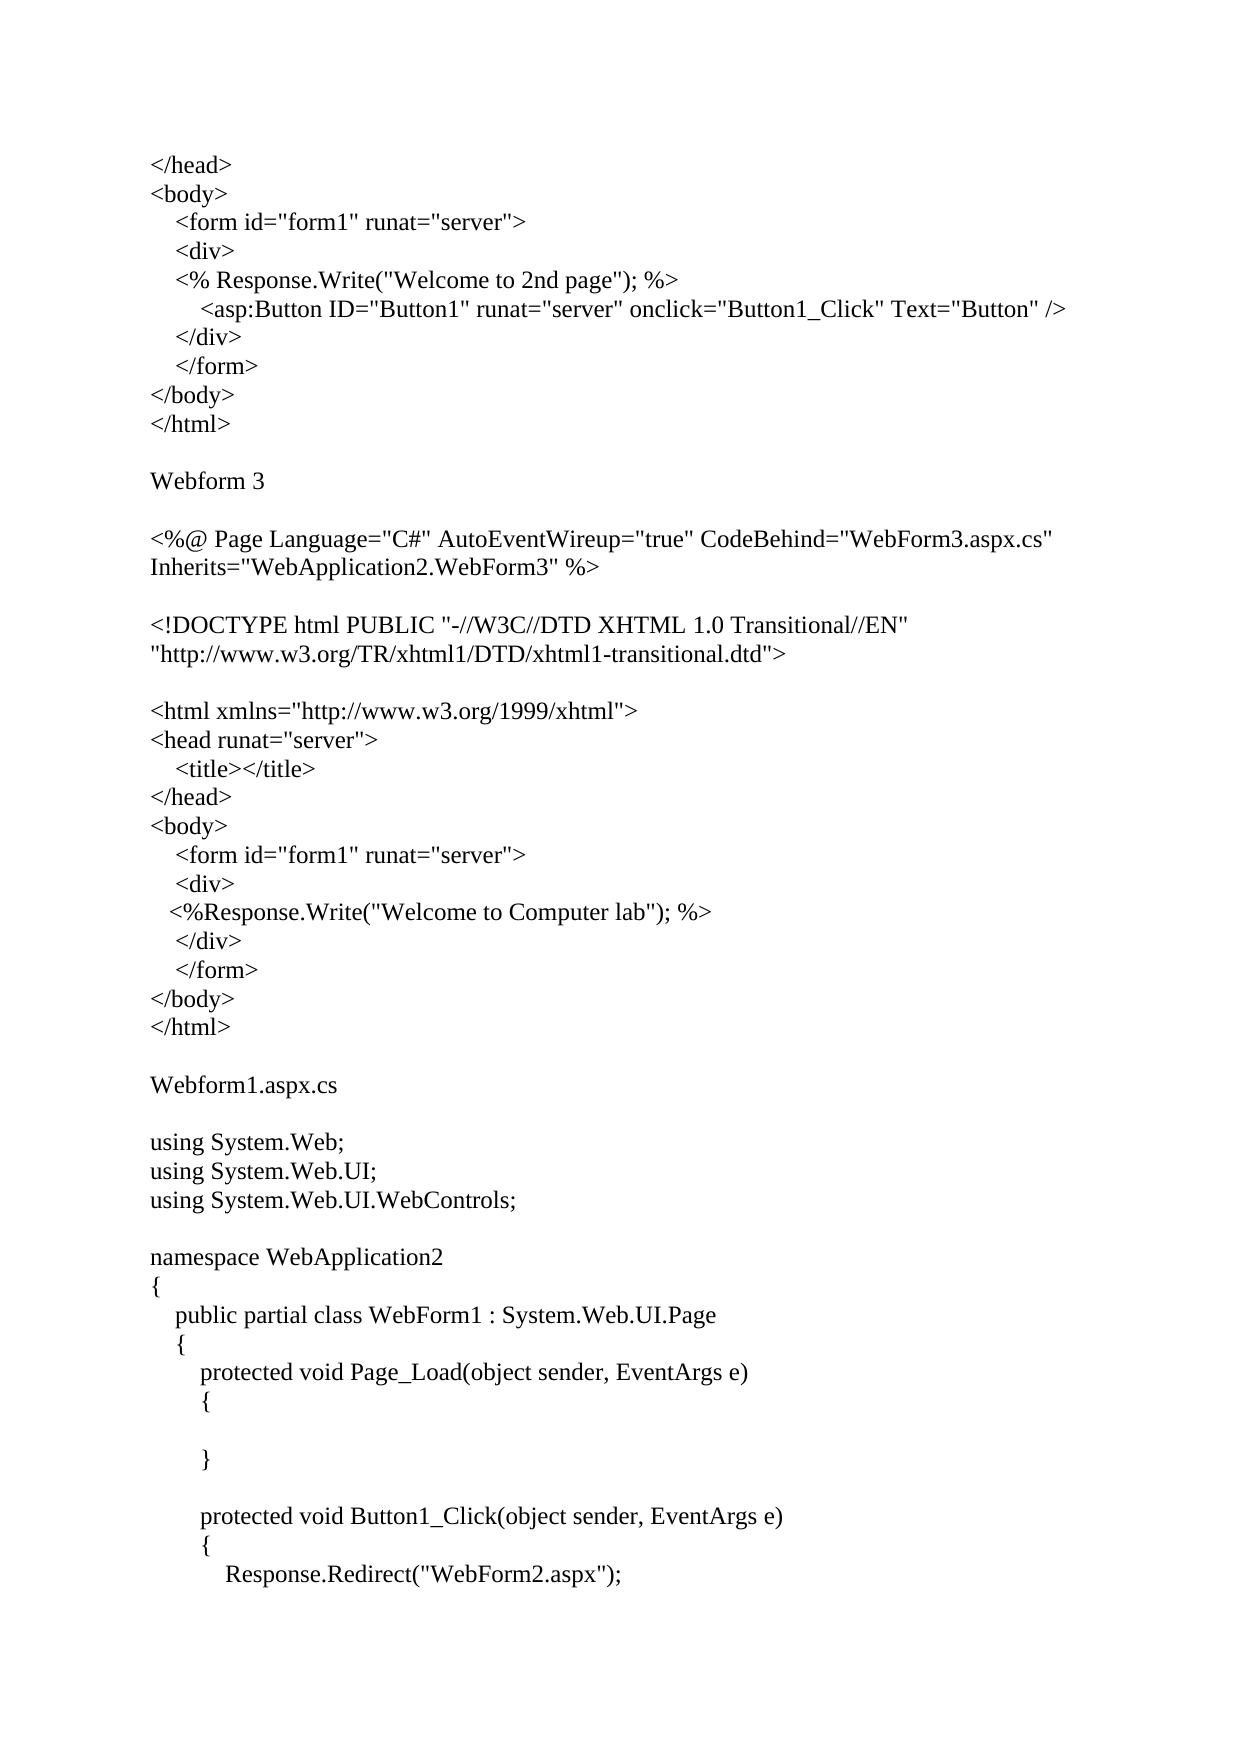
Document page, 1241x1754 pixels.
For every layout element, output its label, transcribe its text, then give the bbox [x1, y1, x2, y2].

text protected void Page_Load(object sender, EventArgs e) [150, 1357, 1090, 1386]
text <!DOCTYPE html PUBLIC "-//W3C//DTD XHTML 1.0 Transitional//EN" "http://www.w3.org/TR/xhtml1/DTD/xhtml1-transitional.dtd"> [150, 610, 1090, 667]
text using System.Web; [150, 1127, 1090, 1156]
text <title></title> [150, 754, 1090, 782]
text </html> [150, 1012, 1090, 1041]
text using System.Web.UI; [150, 1156, 1090, 1185]
text <body> [150, 179, 1090, 207]
text { [150, 1530, 1090, 1559]
text <% Response.Write("Welcome to 2nd page"); %> [150, 265, 1090, 294]
text <div> [150, 869, 1090, 897]
text } [150, 1444, 1090, 1472]
text <%@ Page Language="C#" AutoEventWireup="true" CodeBehind="WebForm3.aspx.cs" Inherits="WebApplication2.WebForm3" %> [150, 524, 1090, 581]
text <div> [150, 236, 1090, 265]
text { [150, 1386, 1090, 1415]
text <form id="form1" runat="server"> [150, 207, 1090, 236]
text using System.Web.UI.WebControls; [150, 1185, 1090, 1214]
text </form> [150, 955, 1090, 984]
text { [150, 1329, 1090, 1357]
text </head> [150, 782, 1090, 811]
text { [150, 1271, 1090, 1300]
text Webform1.aspx.cs [150, 1070, 1090, 1099]
text </body> [150, 380, 1090, 409]
text </div> [150, 926, 1090, 955]
text </head> [150, 150, 1090, 179]
text namespace WebApplication2 [150, 1242, 1090, 1271]
text <head runat="server"> [150, 725, 1090, 754]
text <body> [150, 811, 1090, 840]
text Webform 3 [150, 466, 1090, 495]
text <%Response.Write("Welcome to Computer lab"); %> [150, 897, 1090, 926]
text public partial class WebForm1 : System.Web.UI.Page [150, 1300, 1090, 1329]
text </body> [150, 984, 1090, 1012]
text </html> [150, 409, 1090, 437]
text </div> [150, 322, 1090, 351]
text Response.Redirect("WebForm2.aspx"); [150, 1559, 1090, 1587]
text <asp:Button ID="Button1" runat="server" onclick="Button1_Click" Text="Button" /> [150, 294, 1090, 322]
text <form id="form1" runat="server"> [150, 840, 1090, 869]
text protected void Button1_Click(object sender, EventArgs e) [150, 1501, 1090, 1530]
text <html xmlns="http://www.w3.org/1999/xhtml"> [150, 696, 1090, 725]
text </form> [150, 351, 1090, 380]
